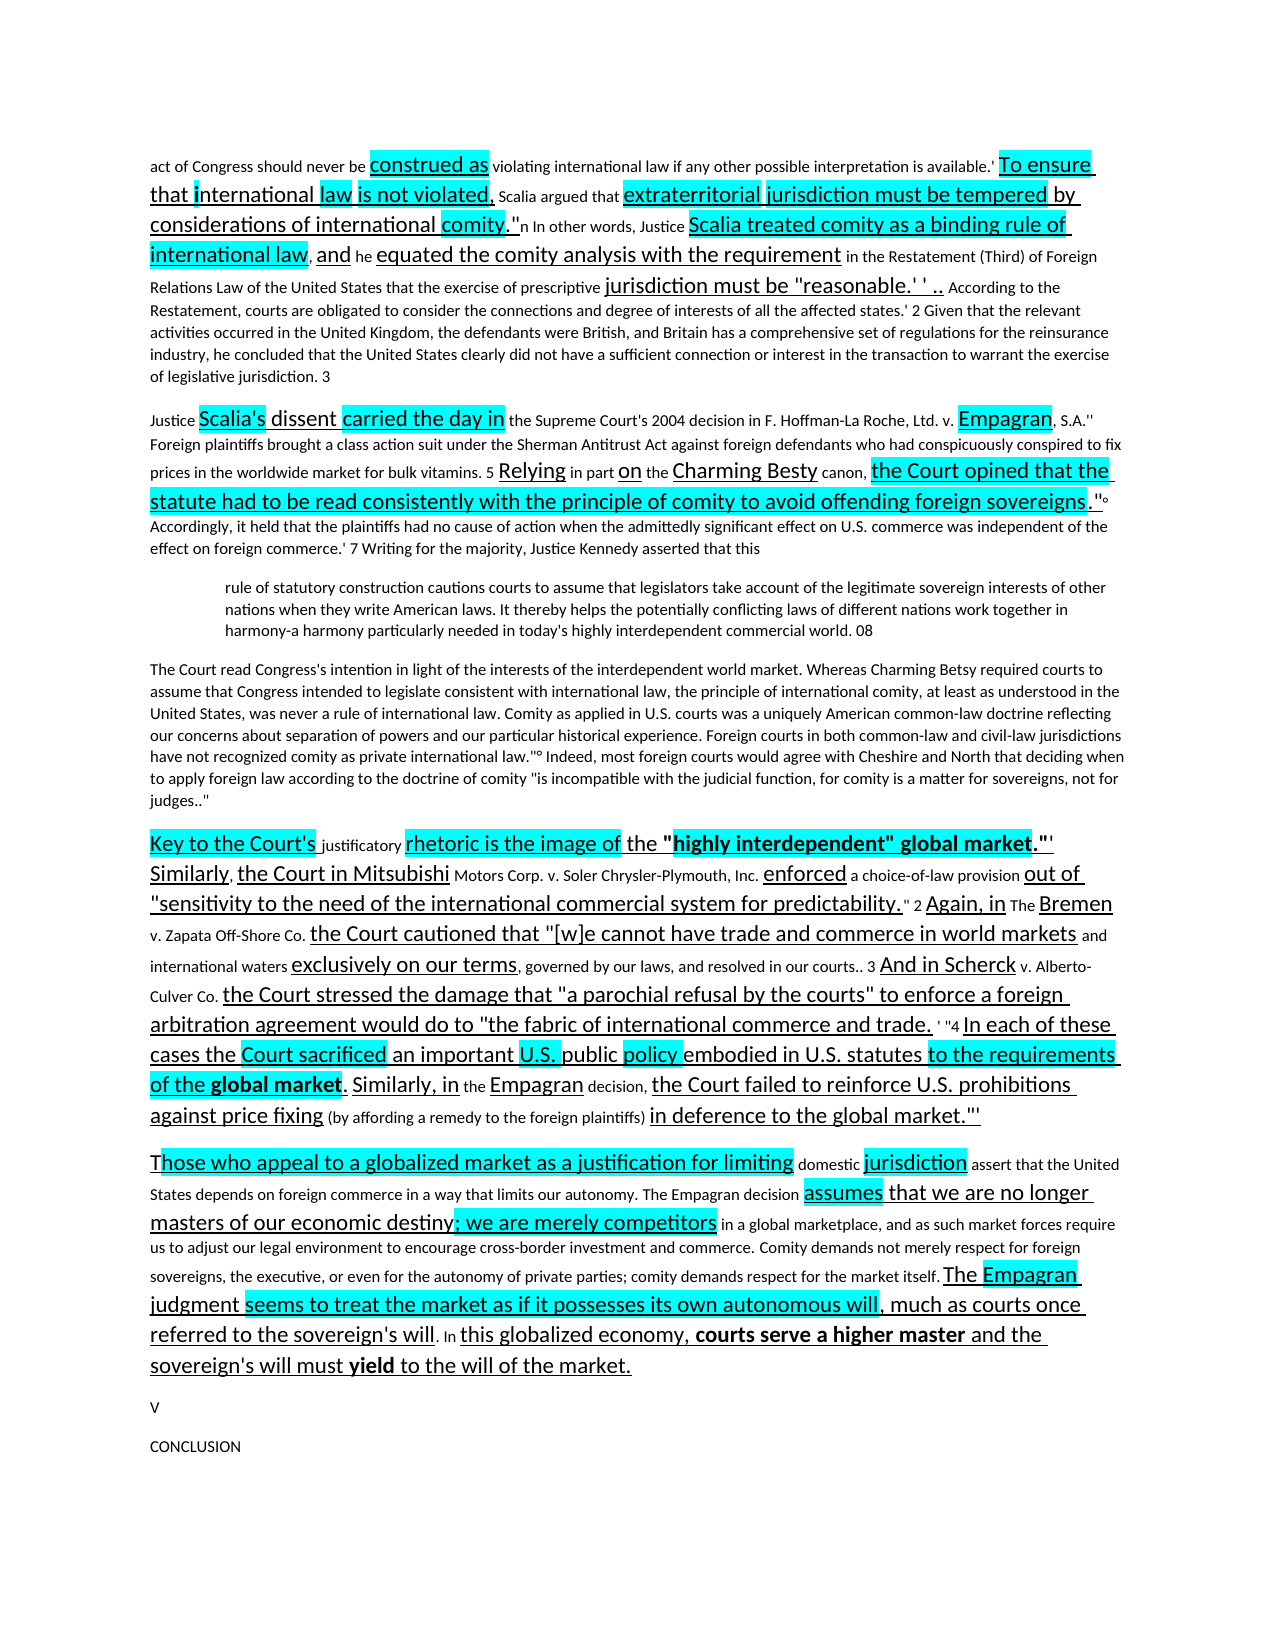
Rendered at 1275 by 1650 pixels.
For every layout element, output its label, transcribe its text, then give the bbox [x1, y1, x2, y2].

text V [150, 1398, 1125, 1418]
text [150, 150, 1125, 386]
text CONCLUSION [150, 1436, 1125, 1457]
text Those who appeal to a globalized market as a justification for limiting domestic jurisdiction assert that the United States depends on foreign commerce in a way that limits our autonomy. The Empagran decision assumes that we are no longer masters of our economic destiny; we are merely competitors in a global marketplace, and as such market forces require us to adjust our legal environment to encourage cross-border investment and commerce. Comity demands not merely respect for foreign sovereigns, the executive, or even for the autonomy of private parties; comity demands respect for the market itself. The Empagran judgment seems to treat the market as if it possesses its own autonomous will, much as courts once referred to the sovereign's will. In this globalized economy, courts serve a higher master and the sovereign's will must yield to the will of the market. [150, 1148, 1125, 1379]
text rule of statutory construction cautions courts to assume that legislators take account of the legitimate sovereign interests of other nations when they write American laws. It thereby helps the potentially conflicting laws of different nations work together in harmony-a harmony particularly needed in today's highly interdependent commercial world. 08 [225, 577, 1125, 641]
text Key to the Court's justificatory rhetoric is the image of the "highly interdependent" global market."' Similarly, the Court in Mitsubishi Motors Corp. v. Soler Chrysler-Plymouth, Inc. enforced a choice-of-law provision out of "sensitivity to the need of the international commercial system for predictability." 2 Again, in The Bremen v. Zapata Off-Shore Co. the Court cautioned that "[w]e cannot have trade and commerce in world markets and international waters exclusively on our terms, governed by our laws, and resolved in our courts.. 3 And in Scherck v. Alberto-Culver Co. the Court stressed the damage that "a parochial refusal by the courts" to enforce a foreign arbitration agreement would do to "the fabric of international commerce and trade. ' "4 In each of these cases the Court sacrificed an important U.S. public policy embodied in U.S. statutes to the requirements of the global market. Similarly, in the Empagran decision, the Court failed to reinforce U.S. prohibitions against price fixing (by affording a remedy to the foreign plaintiffs) in deference to the global market."' [150, 829, 1125, 1129]
text The Court read Congress's intention in light of the interests of the interdependent world market. Whereas Charming Betsy required courts to assume that Congress intended to legislate consistent with international law, the principle of international comity, at least as understood in the United States, was never a rule of international law. Comity as applied in U.S. courts was a uniquely American common-law doctrine reflecting our concerns about separation of powers and our particular historical experience. Foreign courts in both common-law and civil-law jurisdictions have not recognized comity as private international law."° Indeed, most foreign courts would agree with Cheshire and North that deciding when to apply foreign law according to the doctrine of comity "is incompatible with the judicial function, for comity is a matter for sovereigns, not for judges.." [150, 659, 1125, 811]
text Justice Scalia's dissent carried the day in the Supreme Court's 2004 decision in F. Hoffman-La Roche, Ltd. v. Empagran, S.A.'' Foreign plaintiffs brought a class action suit under the Sherman Antitrust Act against foreign defendants who had conspicuously conspired to fix prices in the worldwide market for bulk vitamins. 5 Relying in part on the Charming Besty canon, the Court opined that the statute had to be read consistently with the principle of comity to avoid offending foreign sovereigns."° Accordingly, it held that the plaintiffs had no cause of action when the admittedly significant effect on U.S. commerce was independent of the effect on foreign commerce.' 7 Writing for the majority, Justice Kennedy asserted that this [150, 404, 1125, 559]
